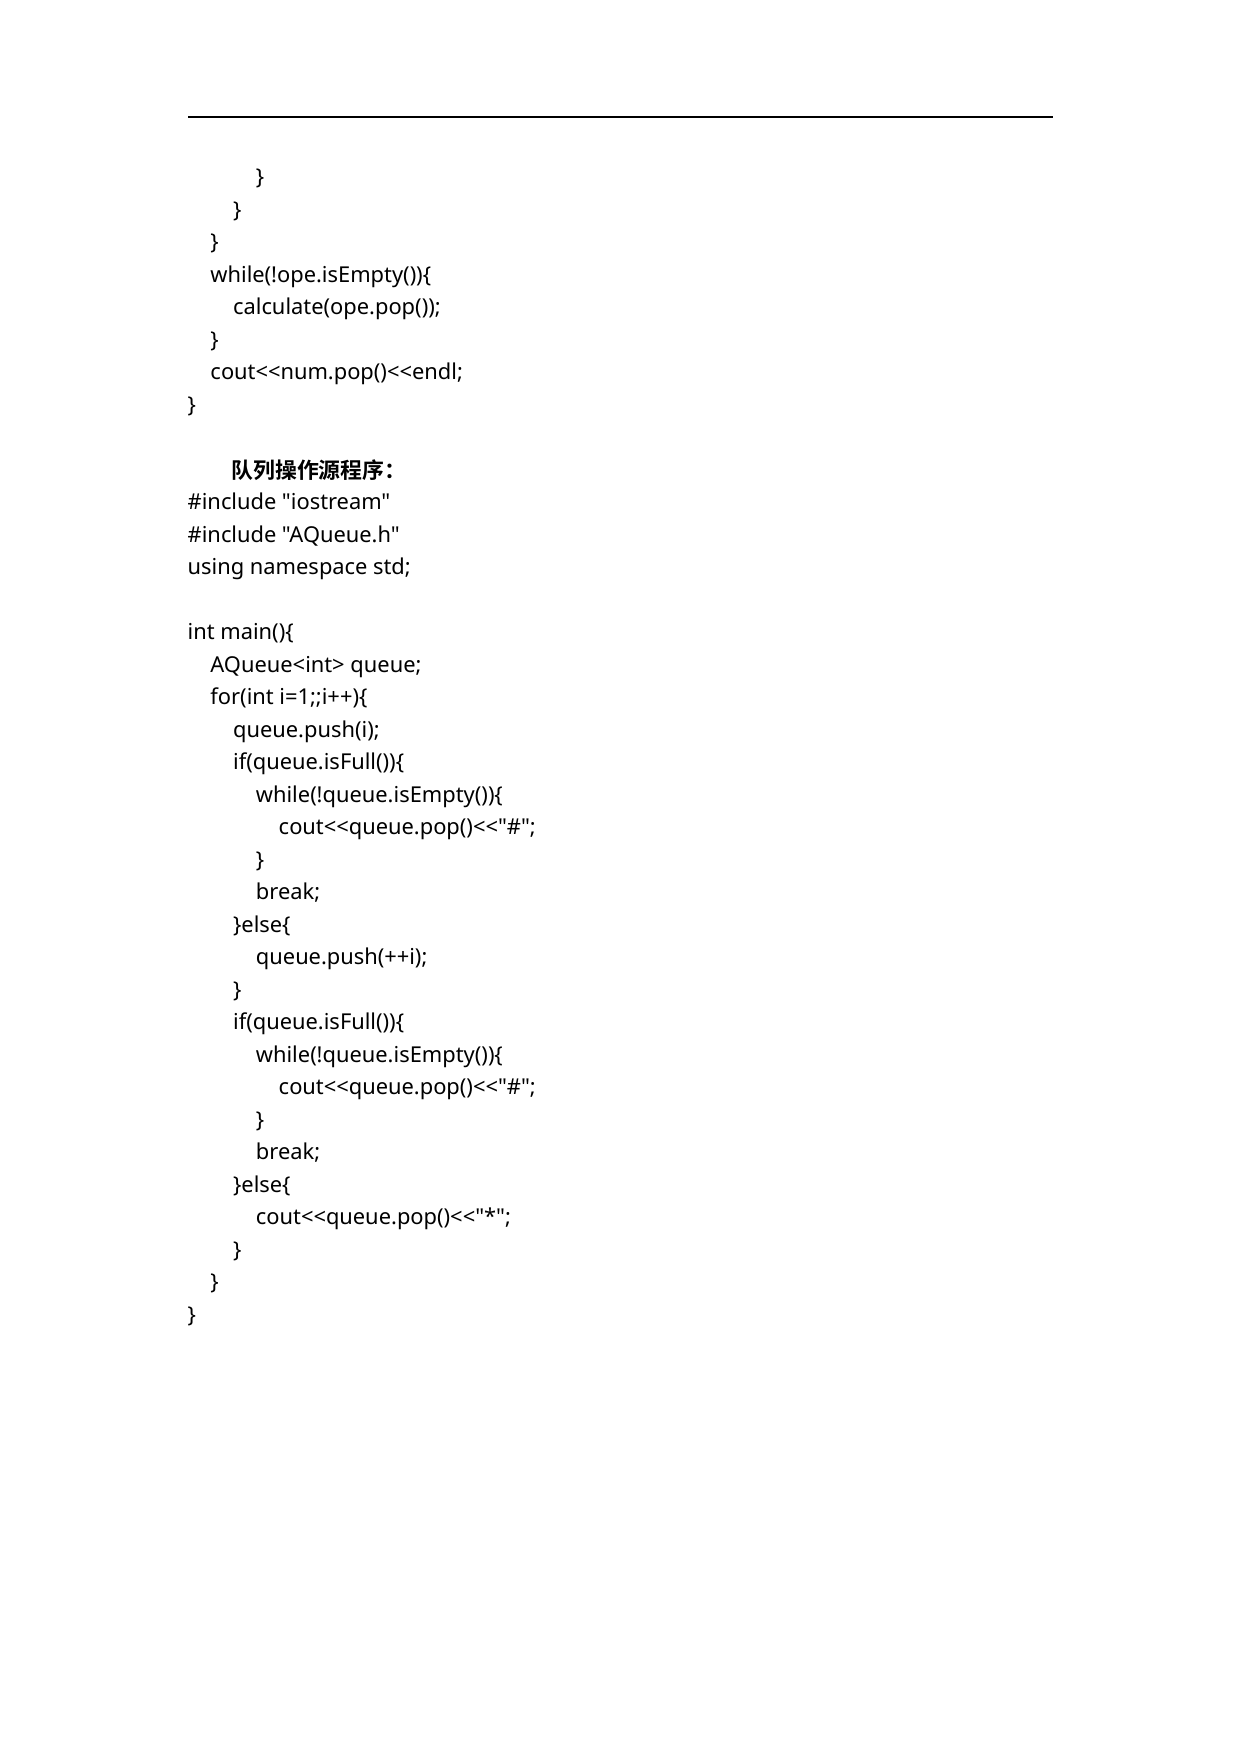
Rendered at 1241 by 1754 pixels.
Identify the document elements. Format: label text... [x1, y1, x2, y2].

text }else{ [187, 907, 1053, 940]
text } [187, 1297, 1053, 1330]
text #include "AQueue.h" [187, 517, 1053, 550]
text } [187, 1232, 1053, 1265]
text calculate(ope.pop()); [187, 290, 1053, 322]
text AQueue<int> queue; [187, 647, 1053, 680]
text } [187, 322, 1053, 355]
text } [187, 1102, 1053, 1135]
text for(int i=1;;i++){ [187, 680, 1053, 712]
text while(!queue.isEmpty()){ [187, 1037, 1053, 1070]
text queue.push(++i); [187, 940, 1053, 972]
text if(queue.isFull()){ [187, 1005, 1053, 1037]
text } [187, 225, 1053, 257]
text cout<<queue.pop()<<"#"; [187, 1070, 1053, 1102]
text 队列操作源程序： [187, 452, 1053, 485]
text while(!ope.isEmpty()){ [187, 257, 1053, 290]
text break; [187, 1135, 1053, 1167]
text } [187, 160, 1053, 192]
text } [187, 842, 1053, 875]
text } [187, 192, 1053, 225]
text }else{ [187, 1167, 1053, 1200]
text int main(){ [187, 615, 1053, 647]
text cout<<queue.pop()<<"*"; [187, 1200, 1053, 1232]
text #include "iostream" [187, 485, 1053, 517]
text cout<<num.pop()<<endl; [187, 355, 1053, 387]
text } [187, 972, 1053, 1005]
text while(!queue.isEmpty()){ [187, 777, 1053, 810]
text if(queue.isFull()){ [187, 745, 1053, 777]
text queue.push(i); [187, 712, 1053, 745]
text cout<<queue.pop()<<"#"; [187, 810, 1053, 842]
text break; [187, 875, 1053, 907]
text } [187, 387, 1053, 420]
text } [187, 1265, 1053, 1297]
text using namespace std; [187, 550, 1053, 582]
